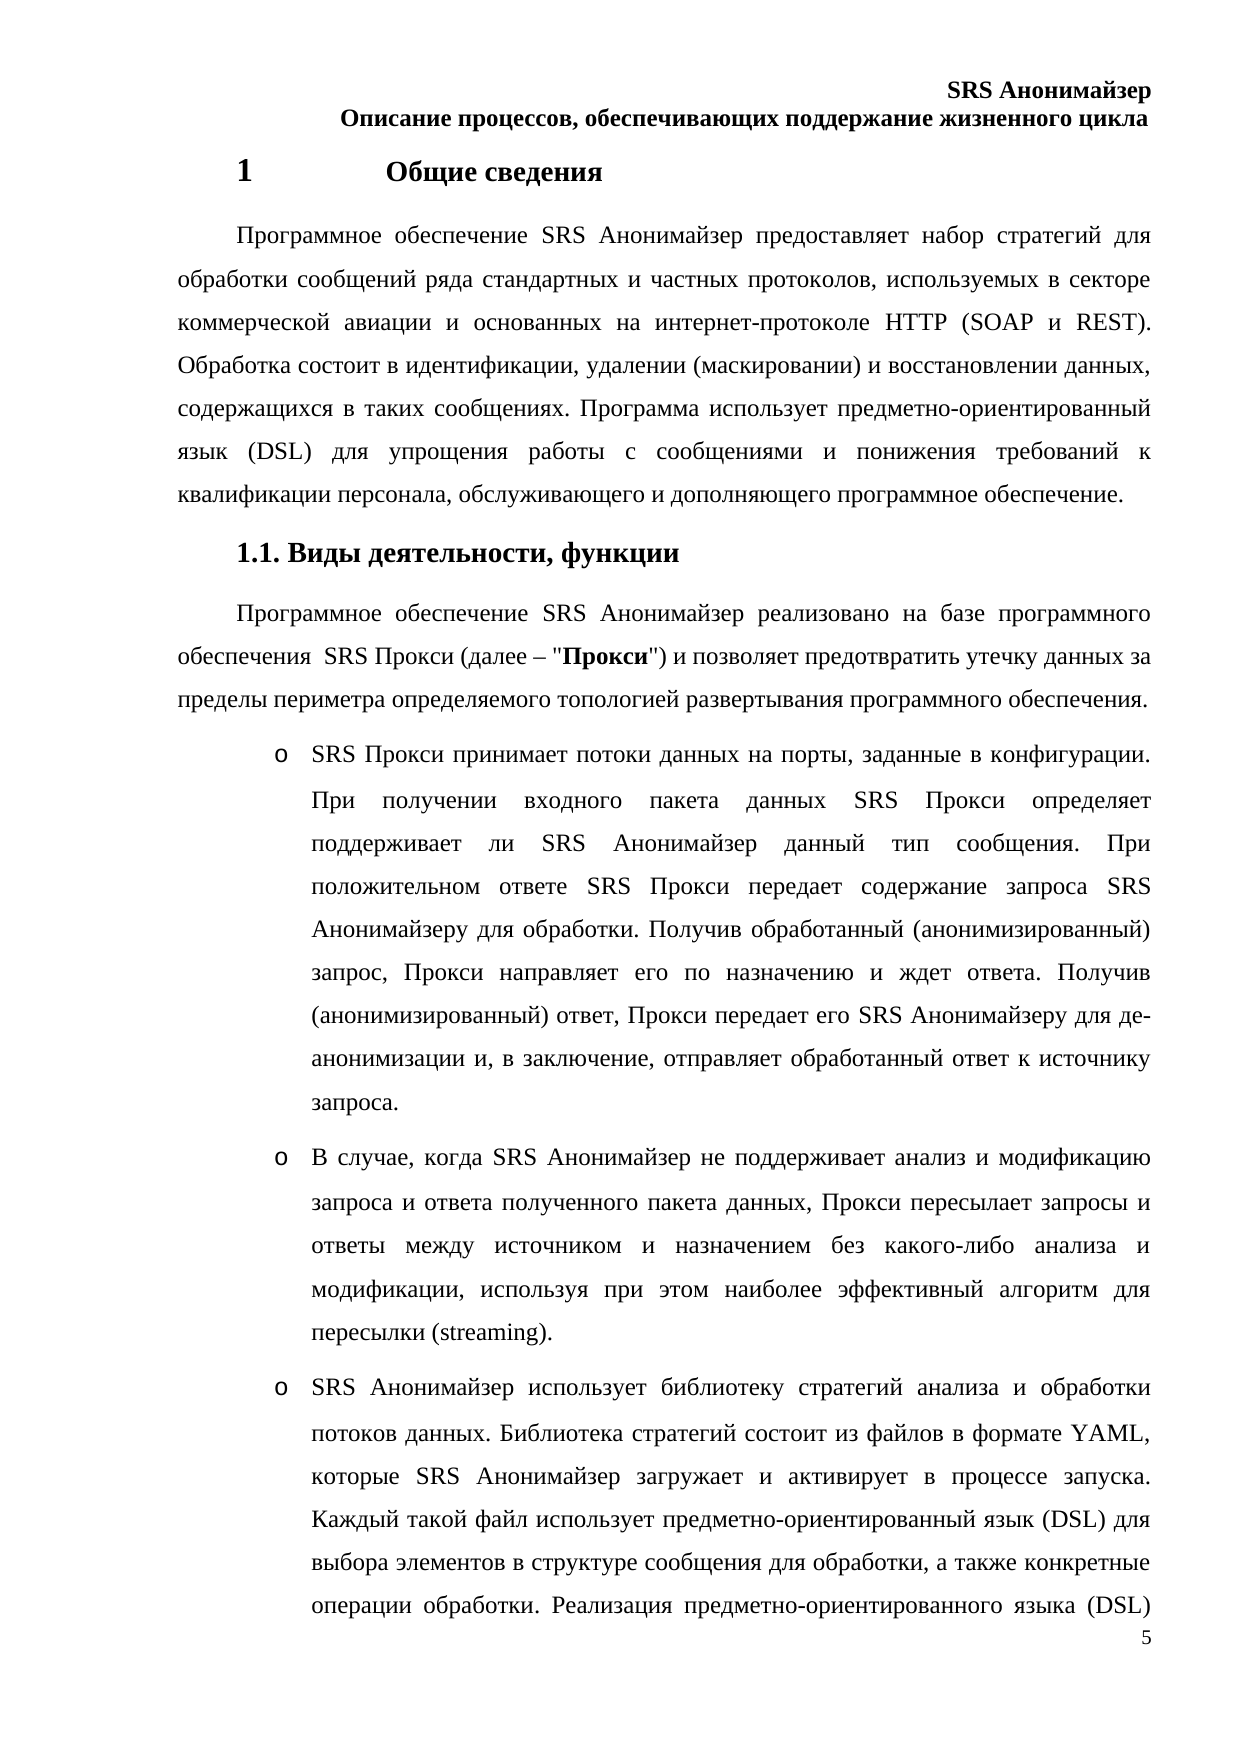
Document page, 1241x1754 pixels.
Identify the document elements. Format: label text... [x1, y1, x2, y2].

text Виды деятельности, функции [177, 535, 1066, 568]
list SRS Прокси принимает потоки данных на порты, заданные в конфигурации. При получении входного пакета данных SRS Прокси определяет поддерживает ли SRS Анонимайзер данный тип сообщения. При положительном ответе SRS Прокси передает содержание запроса SRS Анонимайзеру для обработки. Получив обработанный (анонимизированный) запрос, Прокси направляет его по назначению и ждет ответа. Получив (анонимизированный) ответ, Прокси передает его SRS Анонимайзеру для де-анонимизации и, в заключение, отправляет обработанный ответ к источнику запроса. [274, 739, 1151, 1115]
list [274, 1372, 1151, 1619]
list В случае, когда SRS Анонимайзер не поддерживает анализ и модификацию запроса и ответа полученного пакета данных, Прокси пересылает запросы и ответы между источником и назначением без какого-либо анализа и модификации, используя при этом наиболее эффективный алгоритм для пересылки (streaming). [274, 1142, 1151, 1346]
text Программное обеспечение SRS Анонимайзер реализовано на базе программного обеспечения SRS Прокси (далее – "Прокси") и позволяет предотвратить утечку данных за пределы периметра определяемого топологией развертывания программного обеспечения. [177, 598, 1152, 713]
text Программное обеспечение SRS Анонимайзер предоставляет набор стратегий для обработки сообщений ряда стандартных и частных протоколов, используемых в секторе коммерческой авиации и основанных на интернет-протоколе HTTP (SOAP и REST). Обработка состоит в идентификации, удалении (маскировании) и восстановлении данных, содержащихся в таких сообщениях. Программа использует предметно-ориентированный язык (DSL) для упрощения работы с сообщениями и понижения требований к квалификации персонала, обслуживающего и дополняющего программное обеспечение. [177, 221, 1152, 508]
subtitle Общие сведения [236, 151, 1152, 189]
